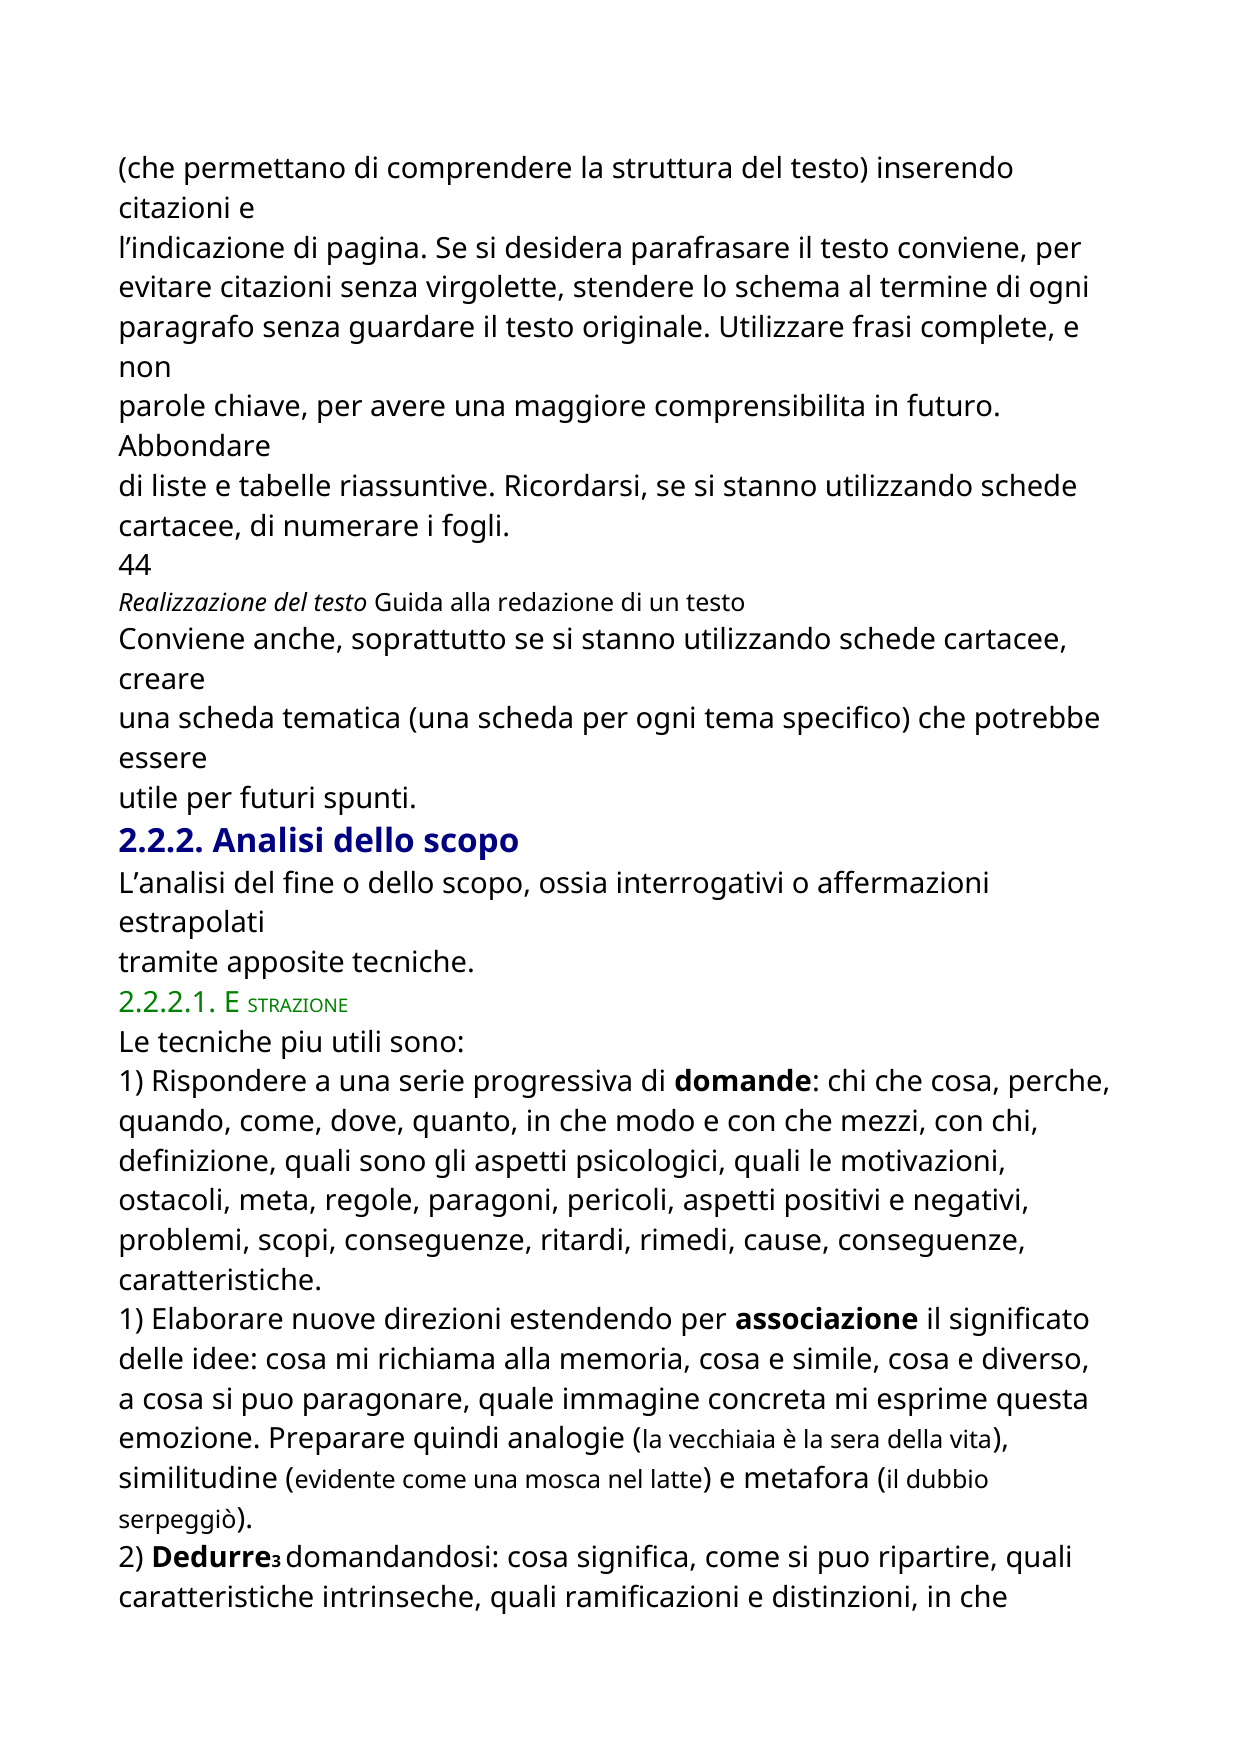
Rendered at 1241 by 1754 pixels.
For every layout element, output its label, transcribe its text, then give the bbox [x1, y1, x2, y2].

text una scheda tematica (una scheda per ogni tema specifico) che potrebbe essere [118, 698, 1122, 777]
text problemi, scopi, conseguenze, ritardi, rimedi, cause, conseguenze, [118, 1219, 1122, 1259]
text 44 [118, 544, 1122, 584]
text parole chiave, per avere una maggiore comprensibilita in futuro. Abbondare [118, 386, 1122, 465]
text tramite apposite tecniche. [118, 941, 1122, 981]
text di liste e tabelle riassuntive. Ricordarsi, se si stanno utilizzando schede [118, 465, 1122, 505]
text 2.2.2. Analisi dello scopo [118, 817, 1122, 862]
text utile per futuri spunti. [118, 777, 1122, 817]
text ostacoli, meta, regole, paragoni, pericoli, aspetti positivi e negativi, [118, 1179, 1122, 1219]
text 1) Rispondere a una serie progressiva di domande: chi che cosa, perche, [118, 1061, 1122, 1100]
text l’indicazione di pagina. Se si desidera parafrasare il testo conviene, per [118, 227, 1122, 267]
text caratteristiche. [118, 1259, 1122, 1299]
text 2) Dedurre3 domandandosi: cosa significa, come si puo ripartire, quali [118, 1537, 1122, 1576]
text evitare citazioni senza virgolette, stendere lo schema al termine di ogni [118, 267, 1122, 306]
text quando, come, dove, quanto, in che modo e con che mezzi, con chi, [118, 1100, 1122, 1140]
text caratteristiche intrinseche, quali ramificazioni e distinzioni, in che [118, 1576, 1122, 1616]
text similitudine (evidente come una mosca nel latte) e metafora (il dubbio [118, 1457, 1122, 1497]
text Realizzazione del testo Guida alla redazione di un testo [118, 584, 1122, 618]
text Conviene anche, soprattutto se si stanno utilizzando schede cartacee, creare [118, 618, 1122, 698]
text L’analisi del fine o dello scopo, ossia interrogativi o affermazioni estrapolati [118, 862, 1122, 941]
text serpeggiò). [118, 1497, 1122, 1537]
text definizione, quali sono gli aspetti psicologici, quali le motivazioni, [118, 1140, 1122, 1179]
text cartacee, di numerare i fogli. [118, 505, 1122, 544]
text (che permettano di comprendere la struttura del testo) inserendo citazioni e [118, 148, 1122, 227]
text emozione. Preparare quindi analogie (la vecchiaia è la sera della vita), [118, 1418, 1122, 1457]
text delle idee: cosa mi richiama alla memoria, cosa e simile, cosa e diverso, [118, 1338, 1122, 1378]
text a cosa si puo paragonare, quale immagine concreta mi esprime questa [118, 1378, 1122, 1418]
text 2.2.2.1. E STRAZIONE [118, 981, 1122, 1021]
text paragrafo senza guardare il testo originale. Utilizzare frasi complete, e non [118, 306, 1122, 386]
text 1) Elaborare nuove direzioni estendendo per associazione il significato [118, 1299, 1122, 1338]
text Le tecniche piu utili sono: [118, 1021, 1122, 1061]
